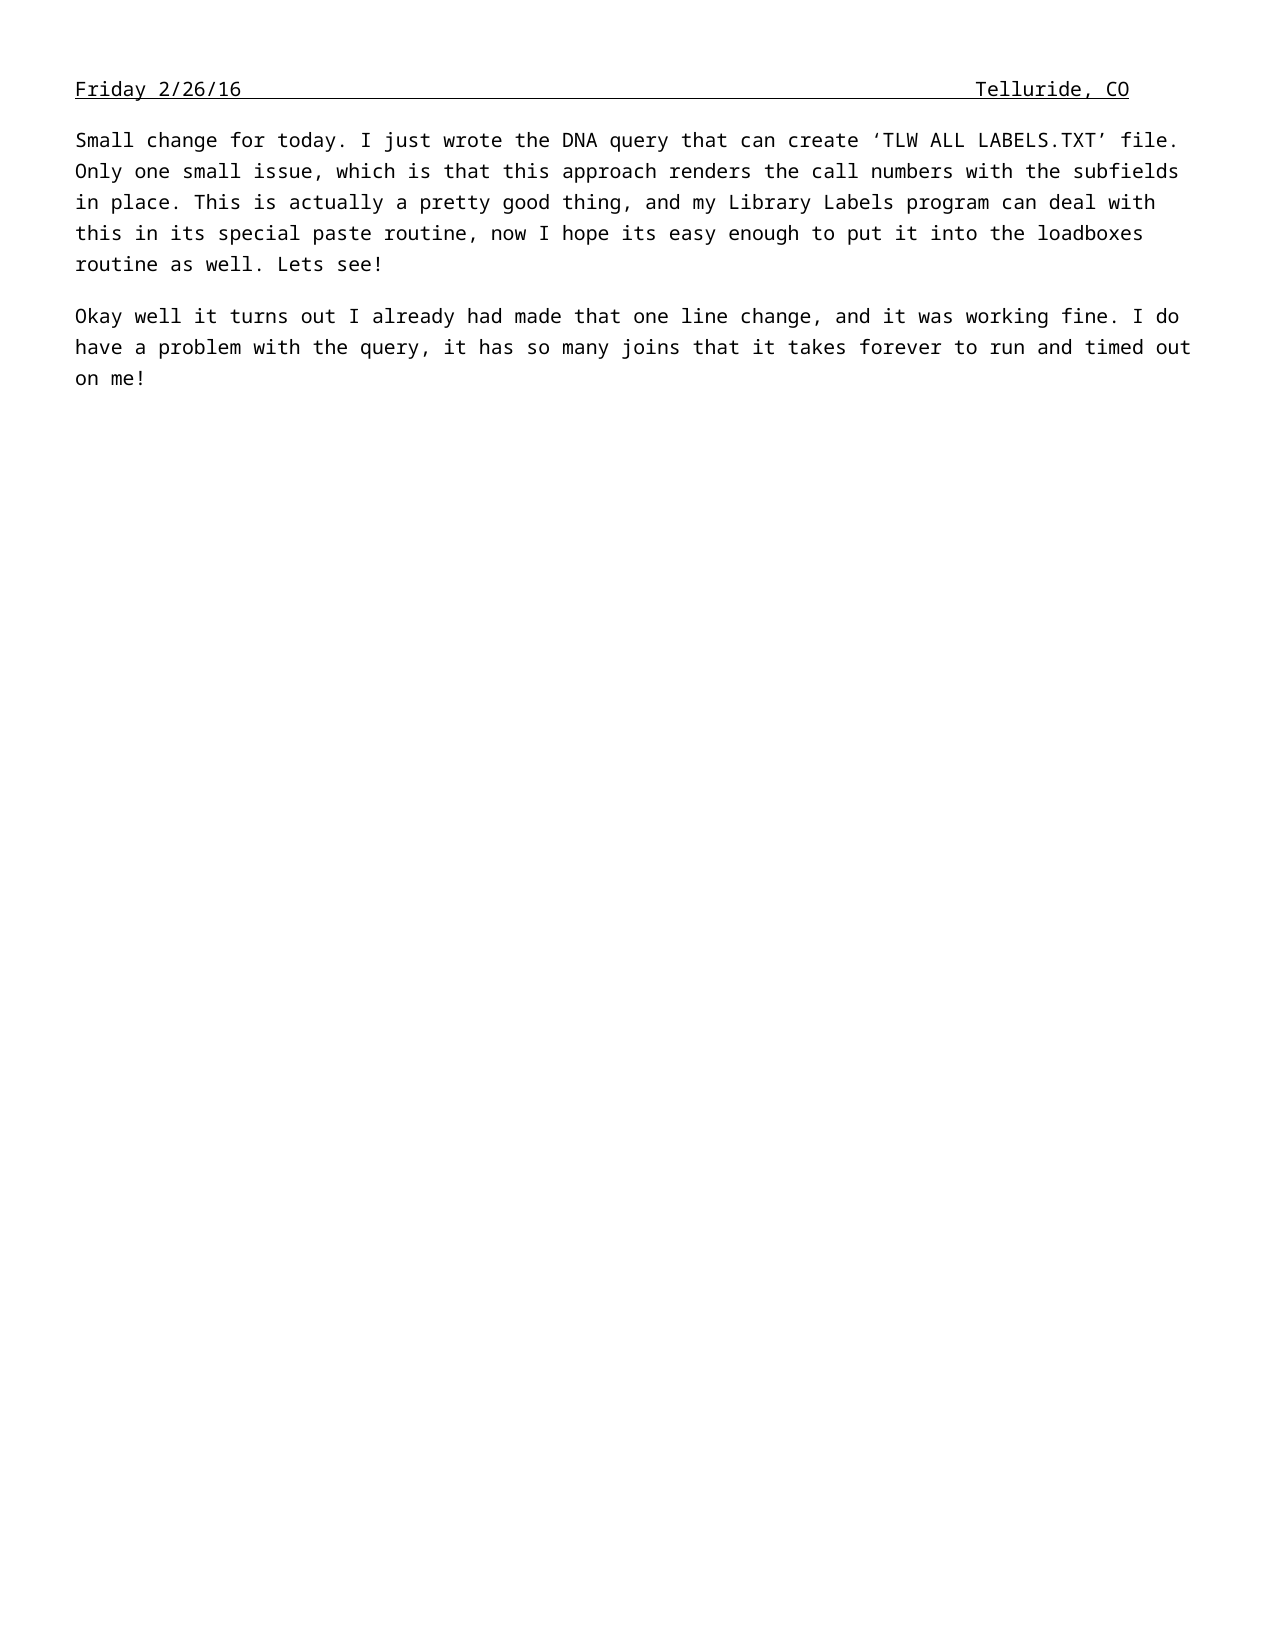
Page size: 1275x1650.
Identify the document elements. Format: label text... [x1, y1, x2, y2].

text Okay well it turns out I already had made that one line change, and it was working fine. I do have a problem with the query, it has so many joins that it takes forever to run and timed out on me! [75, 302, 1200, 391]
text Friday 2/26/16 Telluride, CO [75, 75, 1200, 102]
text Small change for today. I just wrote the DNA query that can create ‘TLW ALL LABELS.TXT’ file. Only one small issue, which is that this approach renders the call numbers with the subfields in place. This is actually a pretty good thing, and my Library Labels program can deal with this in its special paste routine, now I hope its easy enough to put it into the loadboxes routine as well. Lets see! [75, 127, 1200, 277]
